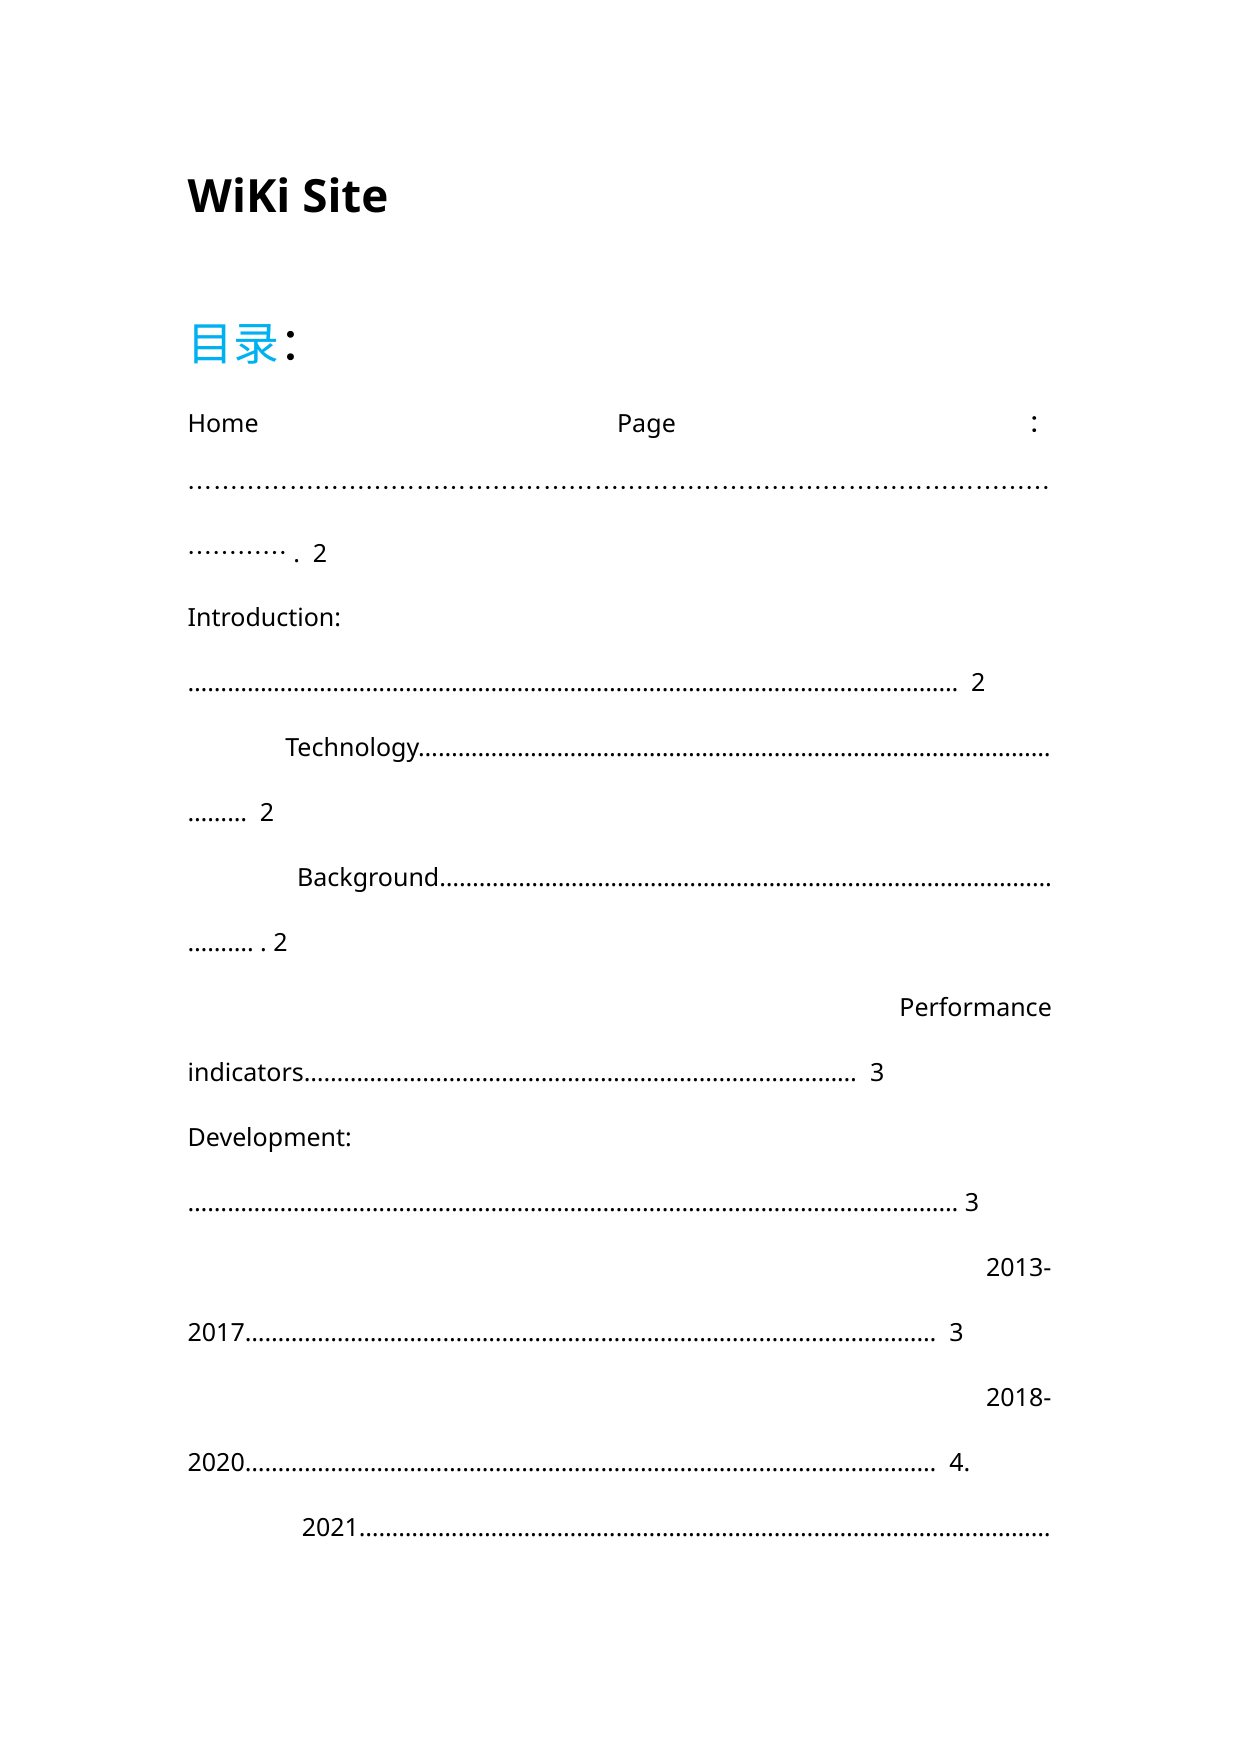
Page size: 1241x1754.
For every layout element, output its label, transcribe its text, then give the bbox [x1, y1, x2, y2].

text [187, 1494, 1053, 1559]
text Background…………………………………………………………………………………………. . 2 [187, 844, 1053, 974]
text Technology…………………………………………………………………………………………… 2 [187, 714, 1053, 844]
text Home Page：…………………………………………………………………………………………………… . 2 [187, 389, 1053, 584]
text Development: ……………………………………………………………………………………………………… 3 [187, 1104, 1053, 1234]
text 目录： [187, 292, 1053, 389]
text 2018-2020…………………………………………………………………………………………… 4. [187, 1364, 1053, 1494]
text 2013-2017…………………………………………………………………………………………… 3 [187, 1234, 1053, 1364]
text Performance indicators………………………………………………………………………… 3 [187, 974, 1053, 1104]
text WiKi Site [187, 162, 1053, 227]
text Introduction: ……………………………………………………………………………………………………… 2 [187, 584, 1053, 714]
